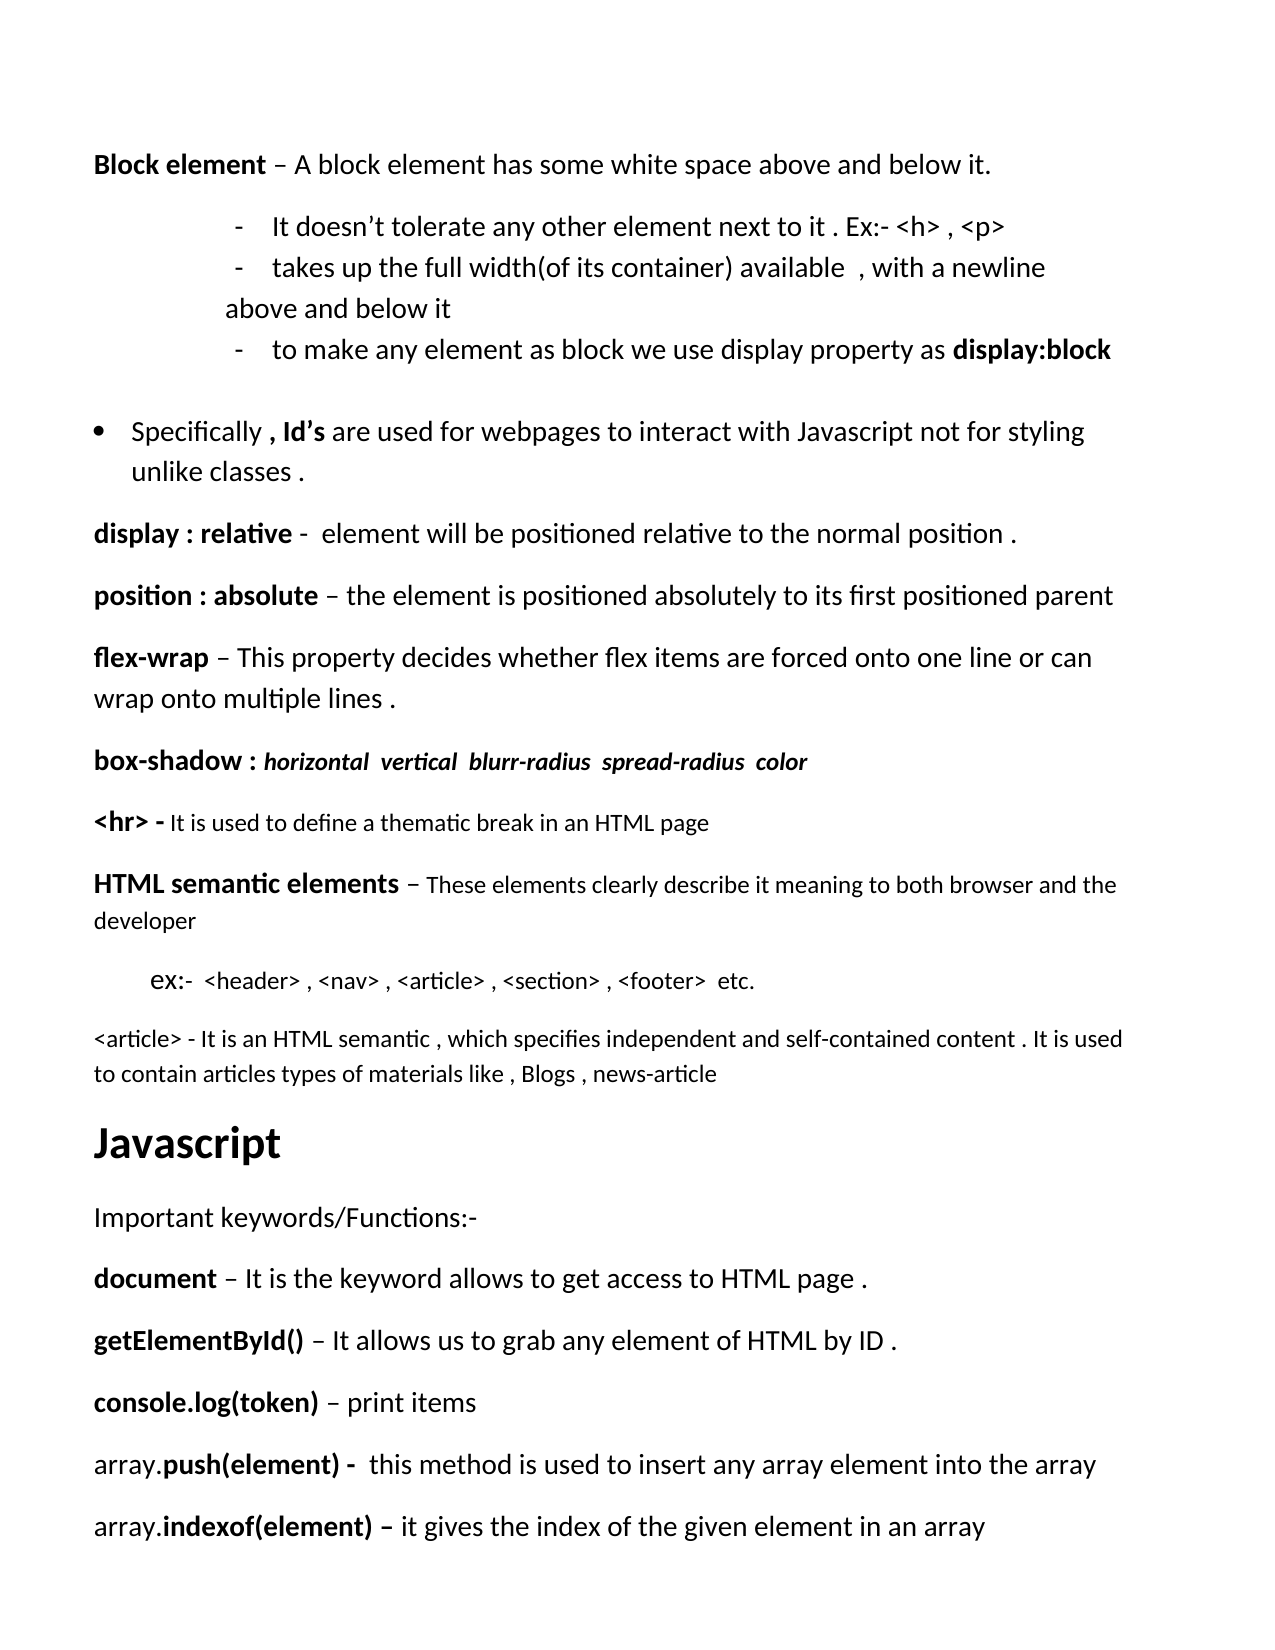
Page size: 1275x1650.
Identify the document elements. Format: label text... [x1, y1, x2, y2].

text ex:- <header> , <nav> , <article> , <section> , <footer> etc. [94, 961, 1125, 997]
text Important keywords/Functions:- [94, 1199, 1125, 1234]
text Block element – A block element has some white space above and below it. [94, 146, 1125, 182]
text document – It is the keyword allows to get access to HTML page . [94, 1261, 1125, 1296]
text Javascript [94, 1114, 1125, 1169]
text <article> - It is an HTML semantic , which specifies independent and self-contained content . It is used to contain articles types of materials like , Blogs , news-article [94, 1023, 1125, 1088]
text flex-wrap – This property decides whether flex items are forced onto one line or can wrap onto multiple lines . [94, 639, 1125, 715]
text display : relative - element will be positioned relative to the normal position . [94, 515, 1125, 551]
list It doesn’t tolerate any other element next to it . Ex:- <h> , <p> [225, 208, 1125, 243]
text box-shadow : horizontal vertical blurr-radius spread-radius color [94, 742, 1125, 777]
text getElementById() – It allows us to grab any element of HTML by ID . [94, 1322, 1125, 1358]
text array.push(element) - this method is used to insert any array element into the array [94, 1446, 1125, 1481]
text console.log(token) – print items [94, 1384, 1125, 1420]
text <hr> - It is used to define a thematic break in an HTML page [94, 803, 1125, 839]
list takes up the full width(of its container) available , with a newline above and below it [225, 249, 1125, 325]
text array.indexof(element) – it gives the index of the given element in an array [94, 1508, 1125, 1543]
text HTML semantic elements – These elements clearly describe it meaning to both browser and the developer [94, 865, 1125, 936]
text position : absolute – the element is positioned absolutely to its first positioned parent [94, 577, 1125, 613]
list Specifically , Id’s are used for webpages to interact with Javascript not for styling unlike classes . [94, 413, 1125, 489]
list to make any element as block we use display property as display:block [225, 331, 1125, 407]
